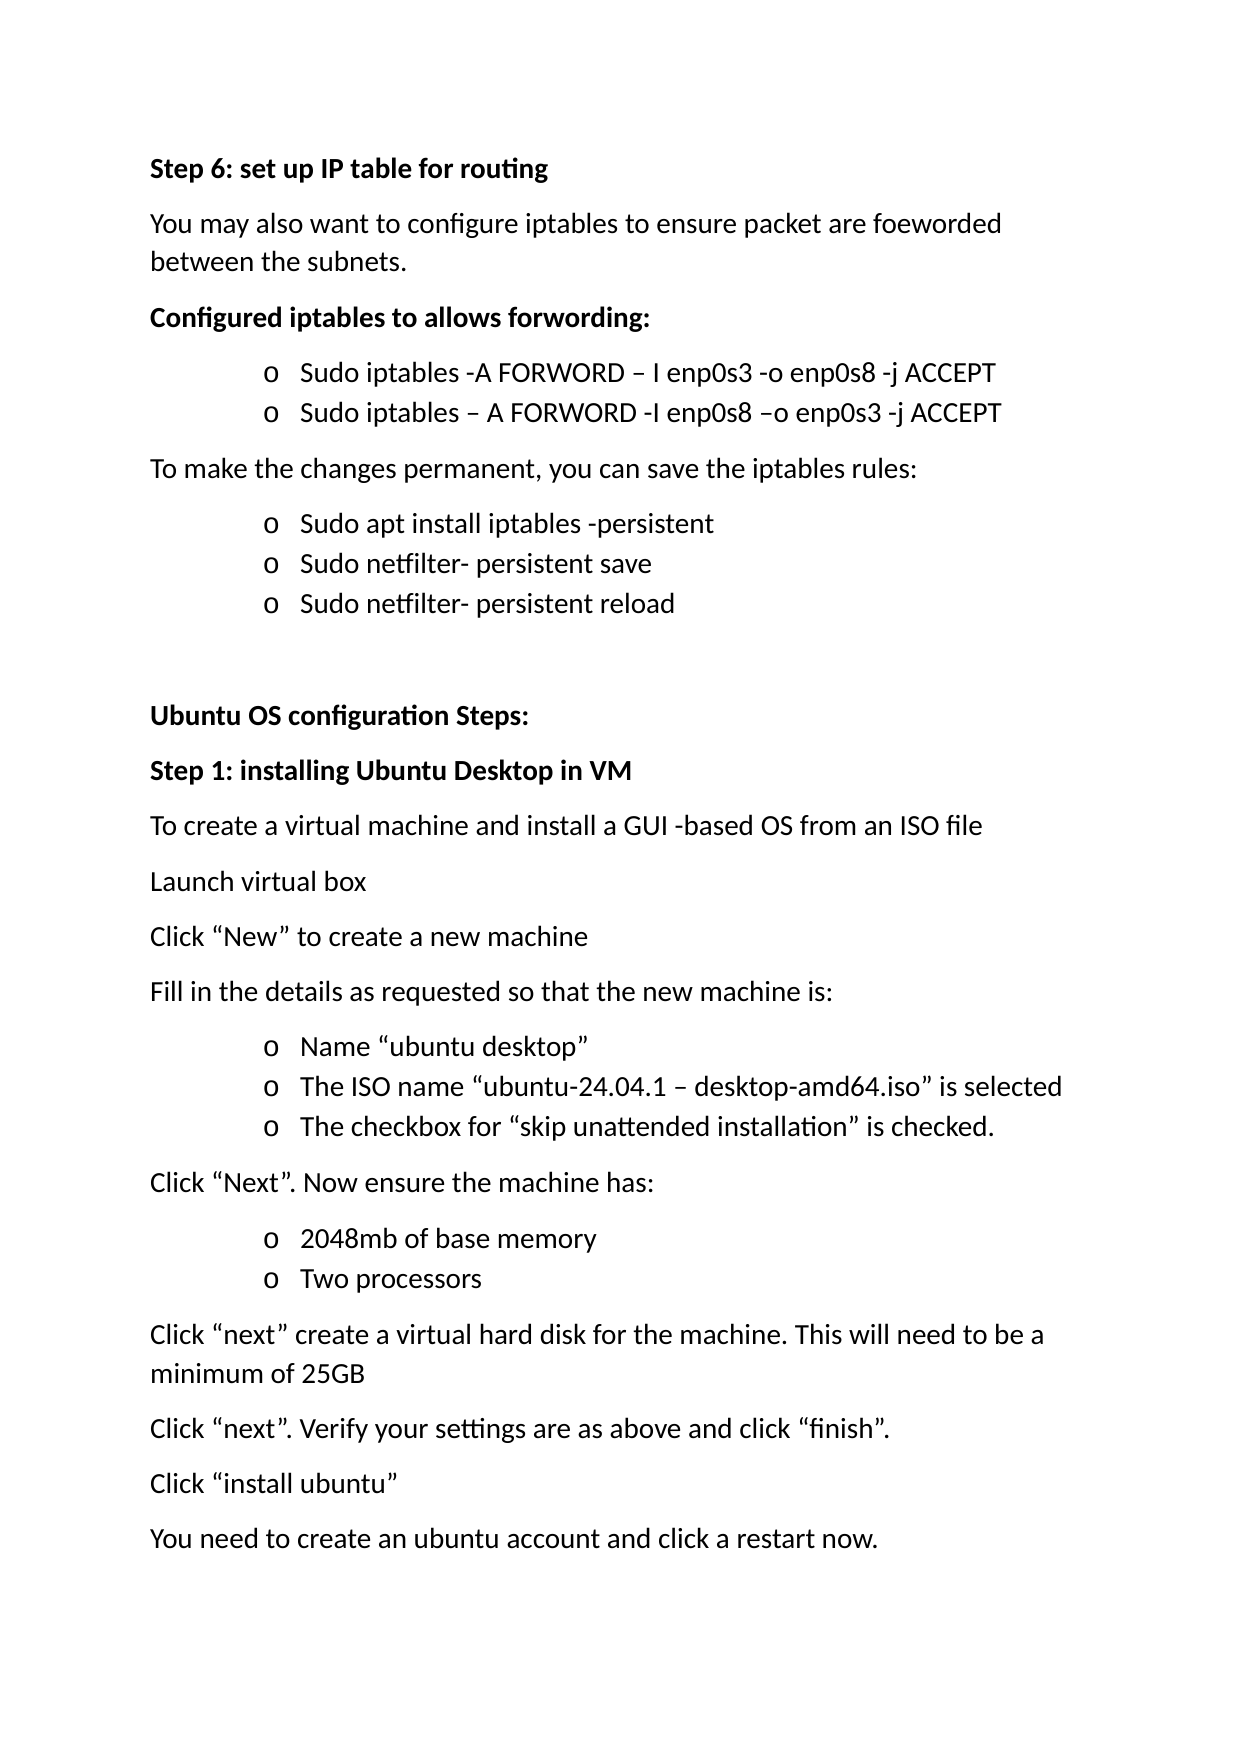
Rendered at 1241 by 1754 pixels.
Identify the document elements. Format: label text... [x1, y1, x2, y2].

list Two processors [262, 1260, 1090, 1297]
text Configured iptables to allows forwording: [150, 299, 1090, 334]
text Ubuntu OS configuration Steps: [150, 697, 1090, 733]
text Step 1: installing Ubuntu Desktop in VM [150, 752, 1090, 788]
text Fill in the details as requested so that the new machine is: [150, 973, 1090, 1008]
text You may also want to configure iptables to ensure packet are foeworded between the subnets. [150, 205, 1090, 279]
text To make the changes permanent, you can save the iptables rules: [150, 450, 1090, 486]
text To create a virtual machine and install a GUI -based OS from an ISO file [150, 807, 1090, 843]
text Click “next”. Verify your settings are as above and click “finish”. [150, 1410, 1090, 1446]
list Sudo netfilter- persistent reload [262, 586, 1090, 623]
list Sudo apt install iptables -persistent [262, 506, 1090, 543]
text Click “next” create a virtual hard disk for the machine. This will need to be a minimum of 25GB [150, 1316, 1090, 1390]
list Name “ubuntu desktop” [262, 1028, 1090, 1065]
text Step 6: set up IP table for routing [150, 150, 1090, 186]
list Sudo iptables – A FORWORD -I enp0s8 –o enp0s3 -j ACCEPT [262, 394, 1090, 431]
text You need to create an ubuntu account and click a restart now. [150, 1520, 1090, 1556]
list 2048mb of base memory [262, 1220, 1090, 1257]
text Click “Next”. Now ensure the machine has: [150, 1164, 1090, 1200]
list Sudo iptables -A FORWORD – I enp0s3 -o enp0s8 -j ACCEPT [262, 354, 1090, 391]
list The checkbox for “skip unattended installation” is checked. [262, 1108, 1090, 1145]
list The ISO name “ubuntu-24.04.1 – desktop-amd64.iso” is selected [262, 1068, 1090, 1105]
text Click “install ubuntu” [150, 1465, 1090, 1501]
list Sudo netfilter- persistent save [262, 546, 1090, 583]
text Launch virtual box [150, 863, 1090, 898]
text Click “New” to create a new machine [150, 918, 1090, 953]
